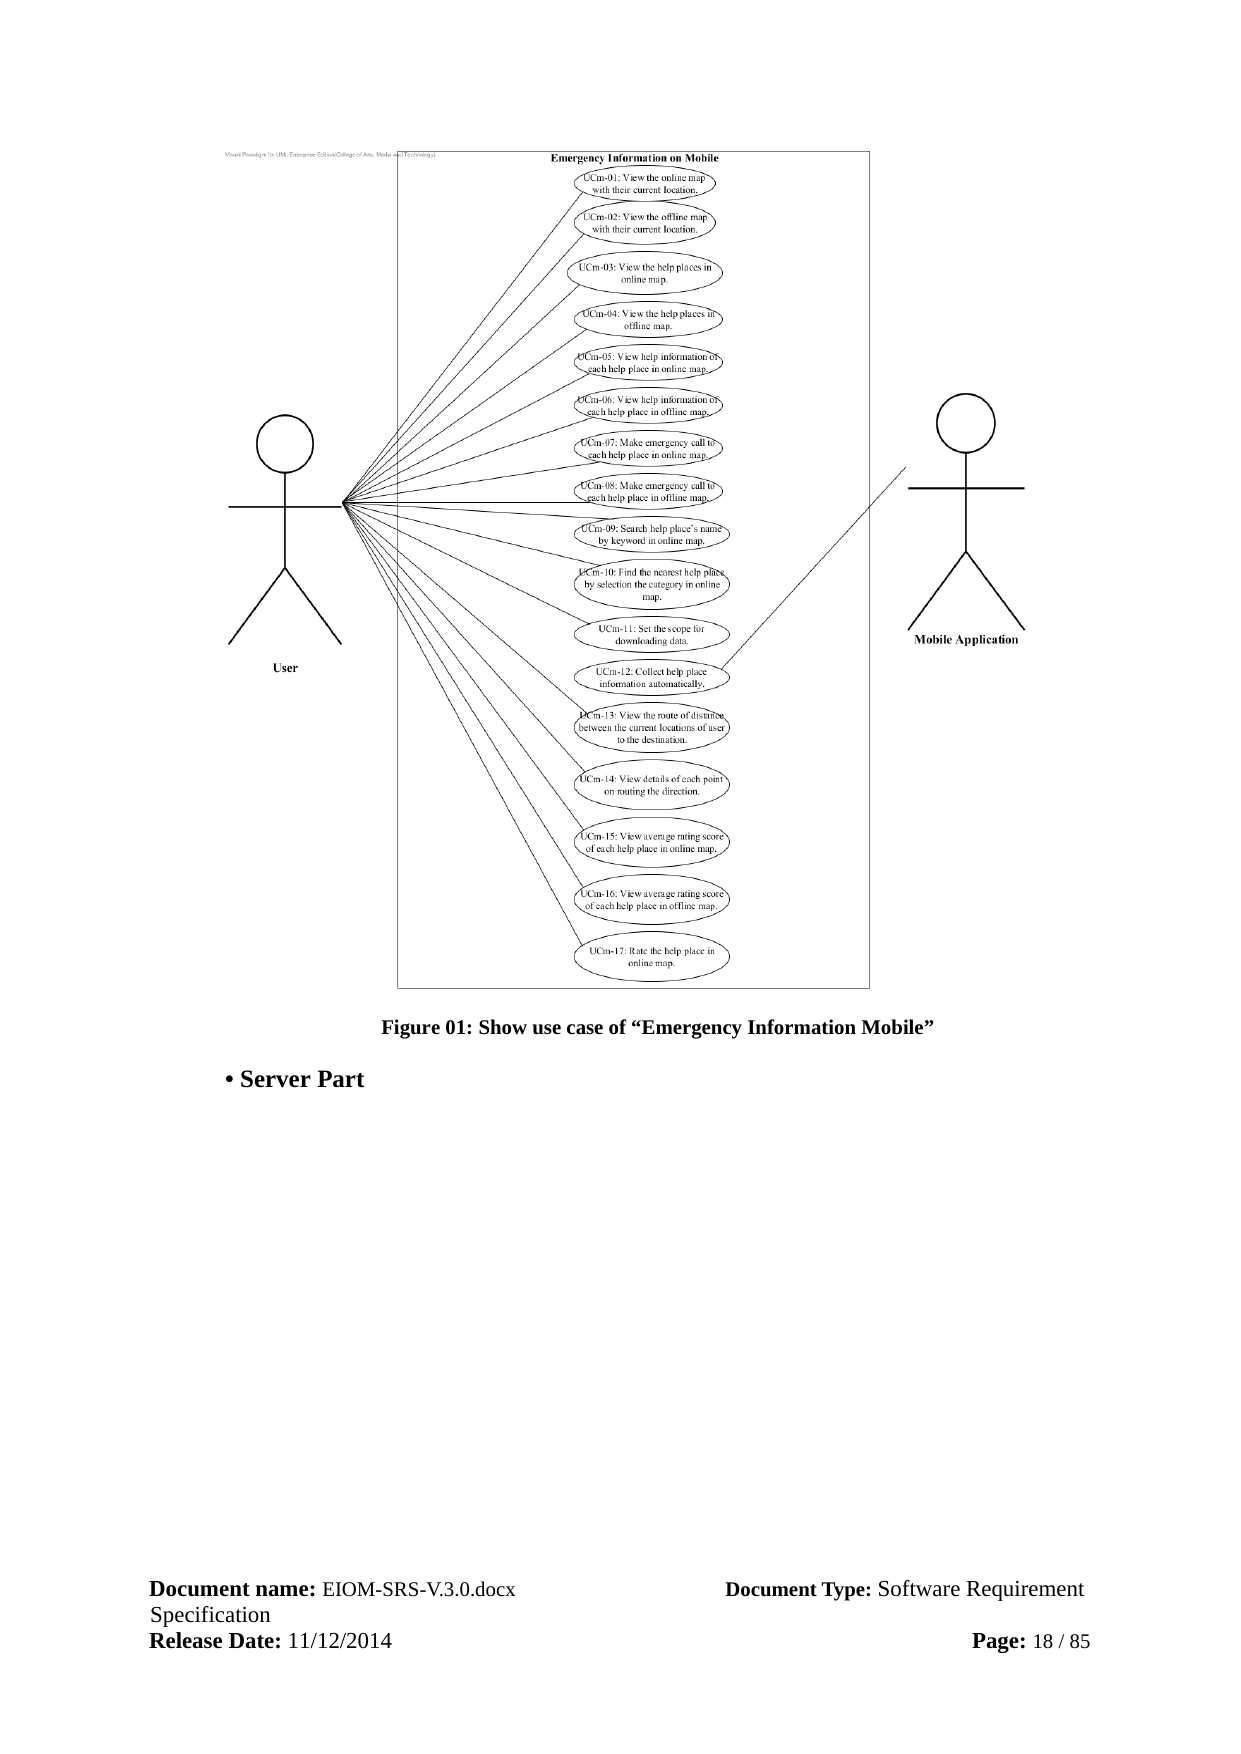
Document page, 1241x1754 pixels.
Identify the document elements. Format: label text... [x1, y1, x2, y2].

picture [225, 150, 1028, 991]
text • Server Part [150, 1064, 1090, 1092]
list Show use case of “Emergency Information Mobile” [225, 1015, 1090, 1039]
